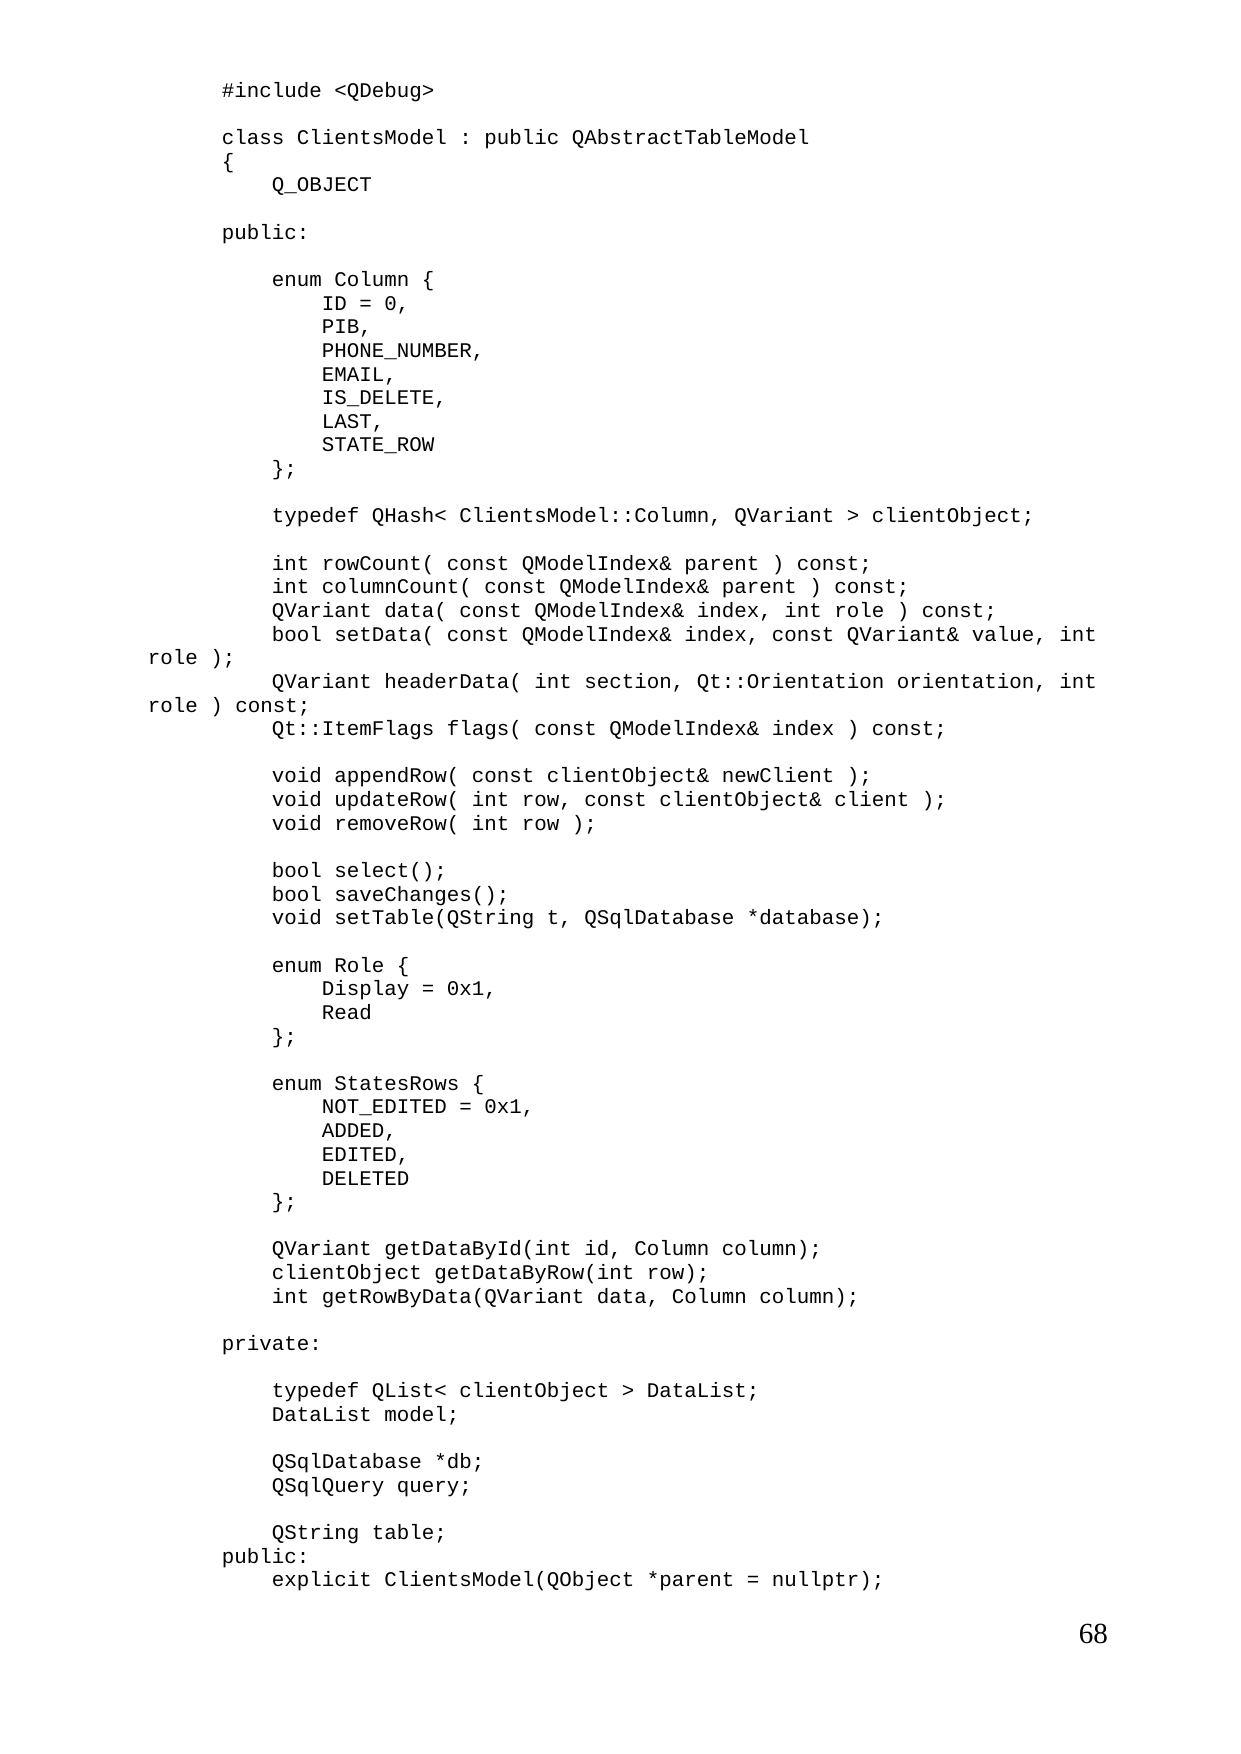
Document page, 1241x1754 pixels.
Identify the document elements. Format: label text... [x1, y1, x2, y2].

text Read [148, 1002, 1107, 1026]
text Qt::ItemFlags flags( const QModelIndex& index ) const; [148, 718, 1107, 742]
text int rowCount( const QModelIndex& parent ) const; [148, 553, 1107, 576]
text ID = 0, [148, 293, 1107, 316]
text QVariant headerData( int section, Qt::Orientation orientation, int role ) const; [148, 671, 1107, 718]
text PIB, [148, 316, 1107, 340]
text STATE_ROW [148, 434, 1107, 458]
text QSqlQuery query; [148, 1475, 1107, 1498]
text LAST, [148, 411, 1107, 434]
text void updateRow( int row, const clientObject& client ); [148, 789, 1107, 813]
text }; [148, 458, 1107, 482]
text bool saveChanges(); [148, 884, 1107, 907]
text void removeRow( int row ); [148, 813, 1107, 836]
text int columnCount( const QModelIndex& parent ) const; [148, 576, 1107, 600]
text typedef QList< clientObject > DataList; [148, 1380, 1107, 1404]
text DataList model; [148, 1404, 1107, 1428]
text QVariant getDataById(int id, Column column); [148, 1238, 1107, 1262]
text public: [148, 222, 1107, 245]
text bool setData( const QModelIndex& index, const QVariant& value, int role ); [148, 624, 1107, 671]
text IS_DELETE, [148, 387, 1107, 411]
text #include <QDebug> [148, 80, 1107, 103]
text enum Column { [148, 269, 1107, 293]
text DELETED [148, 1167, 1107, 1191]
text QString table; [148, 1522, 1107, 1546]
text ADDED, [148, 1120, 1107, 1144]
text QVariant data( const QModelIndex& index, int role ) const; [148, 600, 1107, 624]
text void setTable(QString t, QSqlDatabase *database); [148, 907, 1107, 931]
text private: [148, 1333, 1107, 1357]
text { [148, 151, 1107, 174]
text typedef QHash< ClientsModel::Column, QVariant > clientObject; [148, 505, 1107, 529]
text explicit ClientsModel(QObject *parent = nullptr); [148, 1569, 1107, 1593]
text NOT_EDITED = 0x1, [148, 1097, 1107, 1120]
text clientObject getDataByRow(int row); [148, 1262, 1107, 1286]
text public: [148, 1546, 1107, 1569]
text int getRowByData(QVariant data, Column column); [148, 1286, 1107, 1309]
text class ClientsModel : public QAbstractTableModel [148, 127, 1107, 151]
text bool select(); [148, 860, 1107, 884]
text EDITED, [148, 1144, 1107, 1167]
text PHONE_NUMBER, [148, 340, 1107, 363]
text enum Role { [148, 955, 1107, 978]
text }; [148, 1191, 1107, 1215]
text }; [148, 1026, 1107, 1049]
text void appendRow( const clientObject& newClient ); [148, 766, 1107, 789]
text enum StatesRows { [148, 1073, 1107, 1097]
text EMAIL, [148, 363, 1107, 387]
text Q_OBJECT [148, 174, 1107, 198]
text Display = 0x1, [148, 978, 1107, 1002]
text QSqlDatabase *db; [148, 1451, 1107, 1475]
